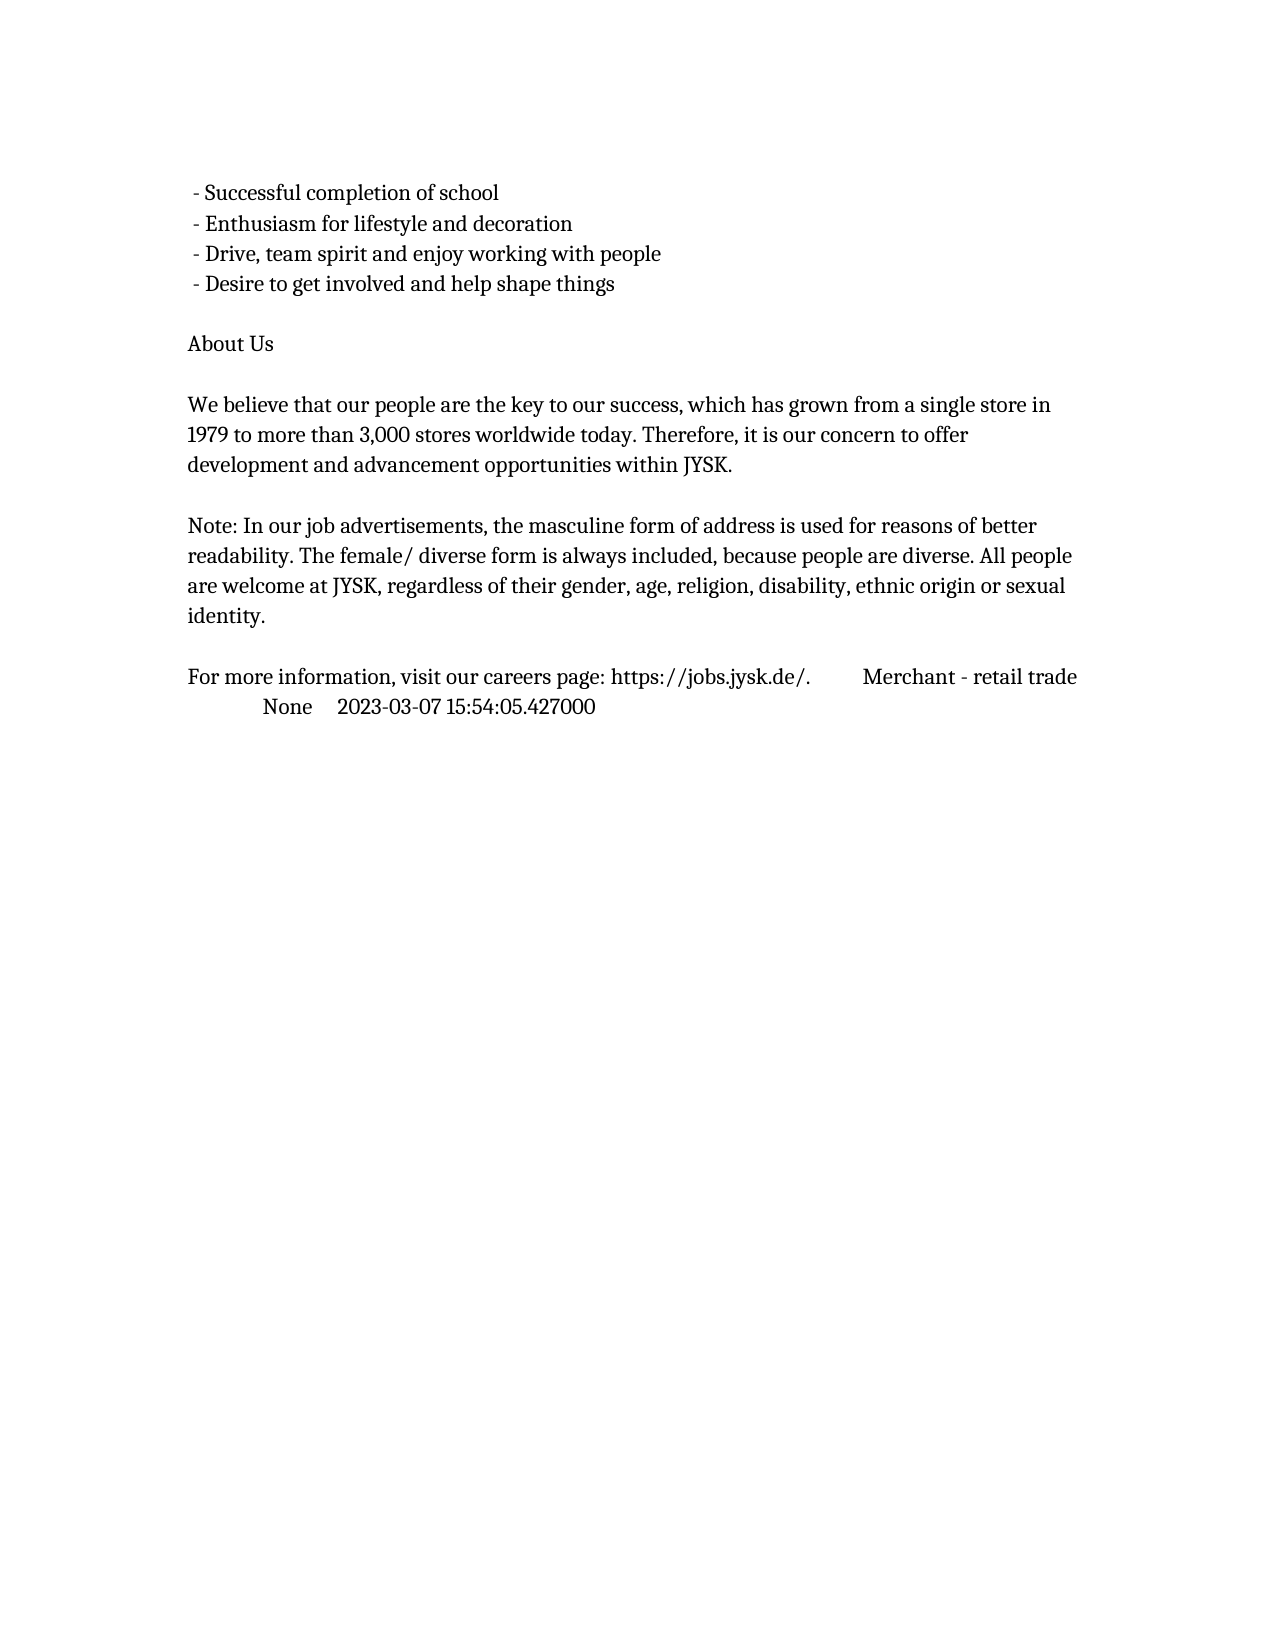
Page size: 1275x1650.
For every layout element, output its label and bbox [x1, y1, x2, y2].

text [187, 150, 1087, 750]
